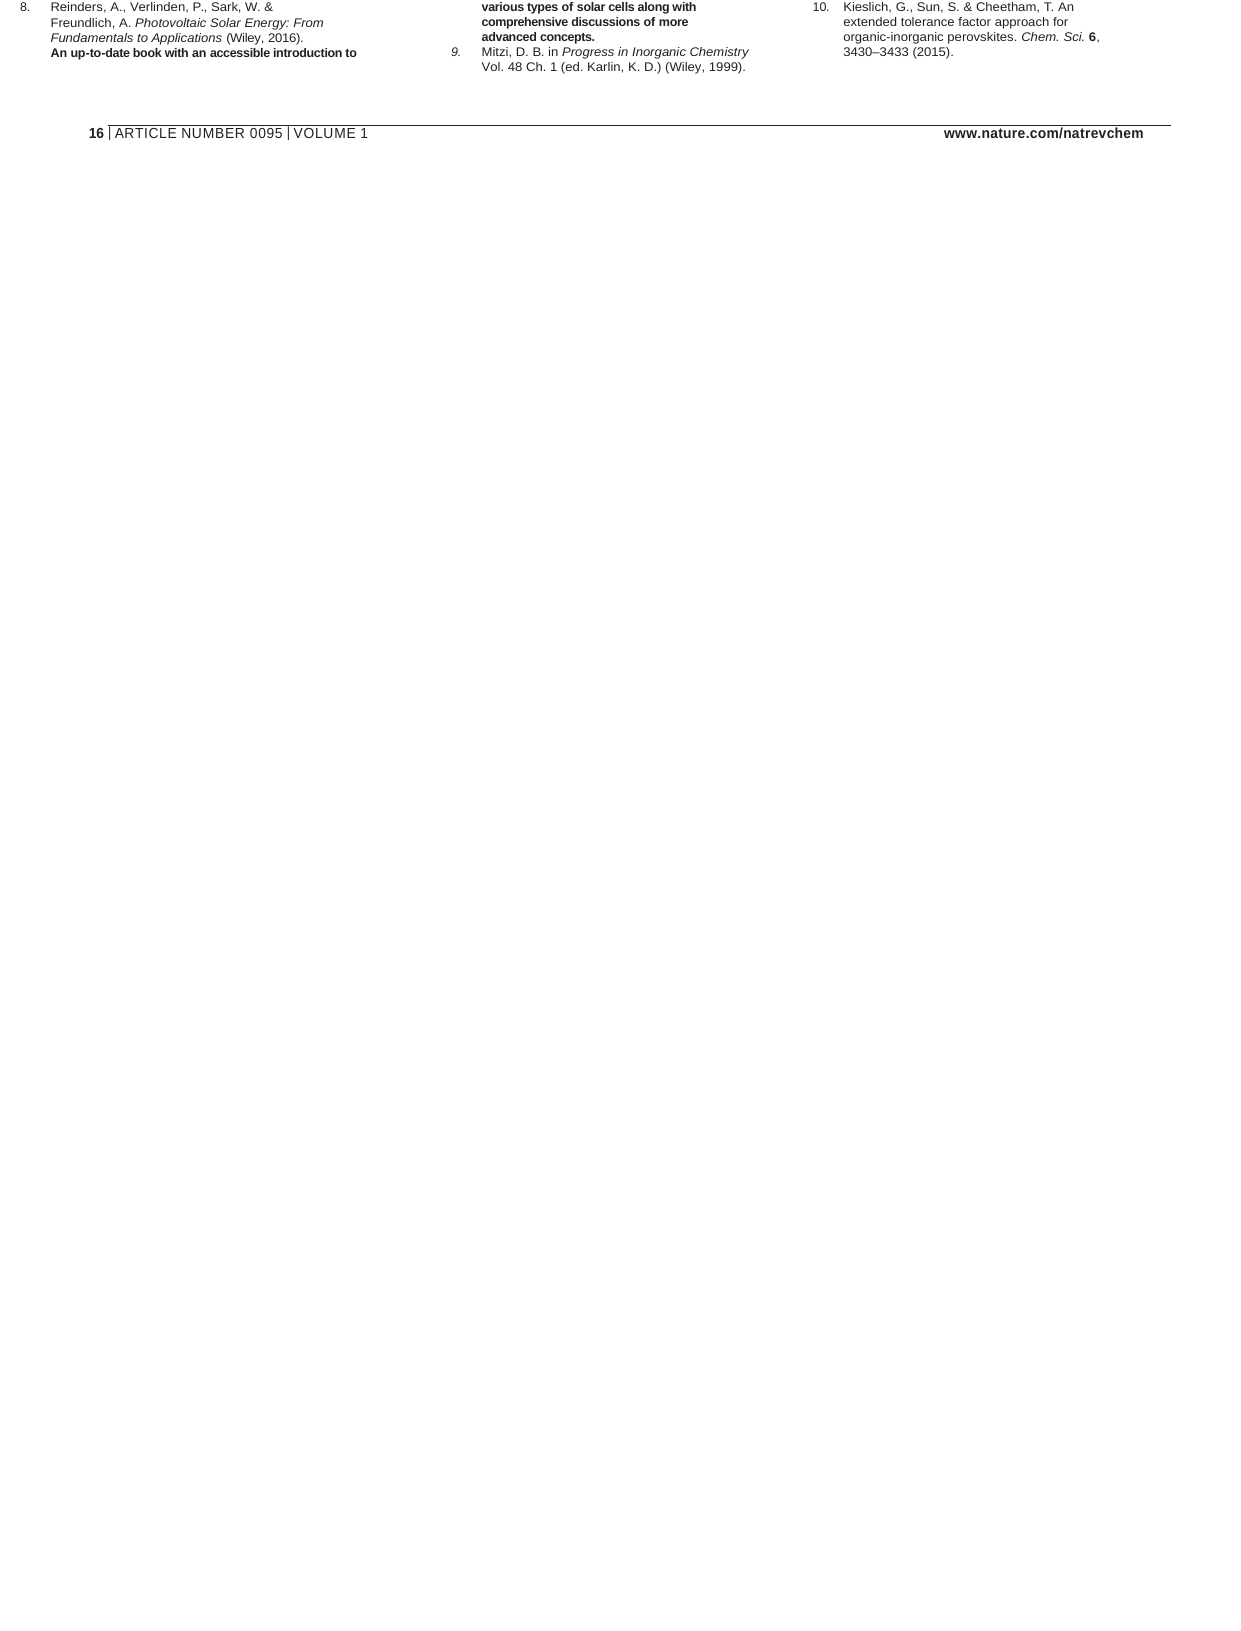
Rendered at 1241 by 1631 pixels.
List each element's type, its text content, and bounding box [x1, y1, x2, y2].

list Kieslich, G., Sun, S. & Cheetham, T. An extended tolerance factor approach for organic-inorganic perovskites. Chem. Sci. 6, 3430–3433 (2015). [812, 0, 1117, 59]
list Mitzi, D. B. in Progress in Inorganic Chemistry [451, 45, 789, 59]
text An up‑to‑date book with an accessible introduction to various types of solar cells along with comprehensive discussions of more advanced concepts. [481, 0, 737, 44]
text Vol. 48 Ch. 1 (ed. Karlin, K. D.) (Wiley, 1999). [481, 60, 789, 74]
text 16 | ARTICLE NUMBER 0095 | VOLUME 1 www.nature.com/natrevchem [88, 125, 1240, 141]
list Reinders, A., Verlinden, P., Sark, W. & Freundlich, A. Photovoltaic Solar Energy: From Fundamentals to Applications (Wiley, 2016). [20, 0, 324, 45]
